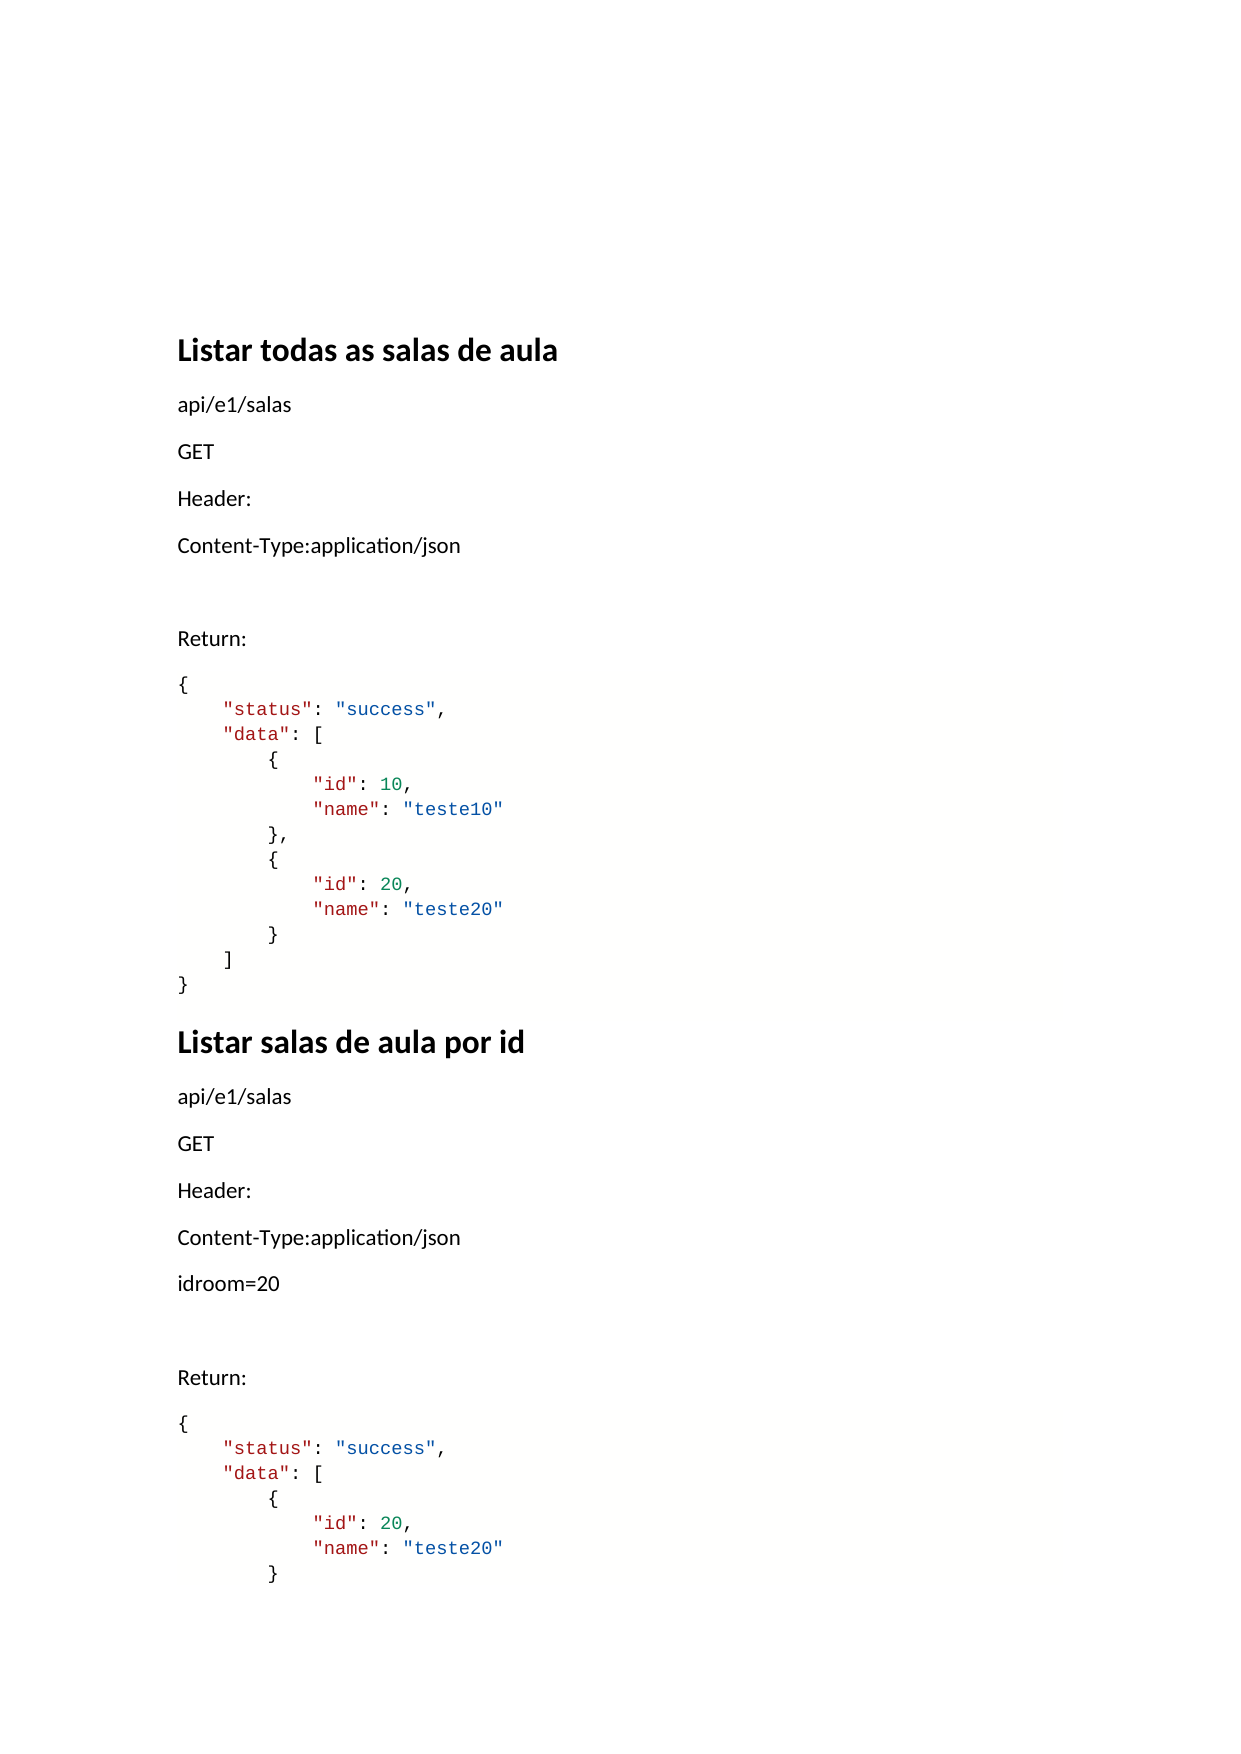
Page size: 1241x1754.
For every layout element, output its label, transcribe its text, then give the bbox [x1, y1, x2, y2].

text "data": [ [177, 1460, 1063, 1485]
text "data": [ [177, 721, 1063, 746]
text { [177, 1485, 1063, 1510]
text GET [177, 437, 1063, 465]
text }, [177, 821, 1063, 846]
text { [177, 746, 1063, 771]
text "id": 10, [177, 771, 1063, 796]
text { [177, 846, 1063, 871]
text Content-Type:application/json [177, 531, 1063, 559]
text } [177, 971, 1063, 996]
text } [177, 1560, 1063, 1585]
text Listar salas de aula por id [177, 1021, 1063, 1062]
text Return: [177, 624, 1063, 652]
text "status": "success", [177, 696, 1063, 721]
text { [177, 1410, 1063, 1435]
text "status": "success", [177, 1435, 1063, 1460]
text Header: [177, 484, 1063, 512]
text Return: [177, 1363, 1063, 1391]
text } [177, 921, 1063, 946]
text api/e1/salas [177, 1082, 1063, 1110]
text idroom=20 [177, 1269, 1063, 1297]
text "name": "teste20" [177, 896, 1063, 921]
text "id": 20, [177, 871, 1063, 896]
text "id": 20, [177, 1510, 1063, 1535]
text api/e1/salas [177, 390, 1063, 418]
text "name": "teste20" [177, 1535, 1063, 1560]
text Listar todas as salas de aula [177, 329, 1063, 370]
text ] [177, 946, 1063, 971]
text "name": "teste10" [177, 796, 1063, 821]
text { [177, 671, 1063, 696]
text Header: [177, 1176, 1063, 1204]
text GET [177, 1129, 1063, 1157]
text Content-Type:application/json [177, 1223, 1063, 1251]
